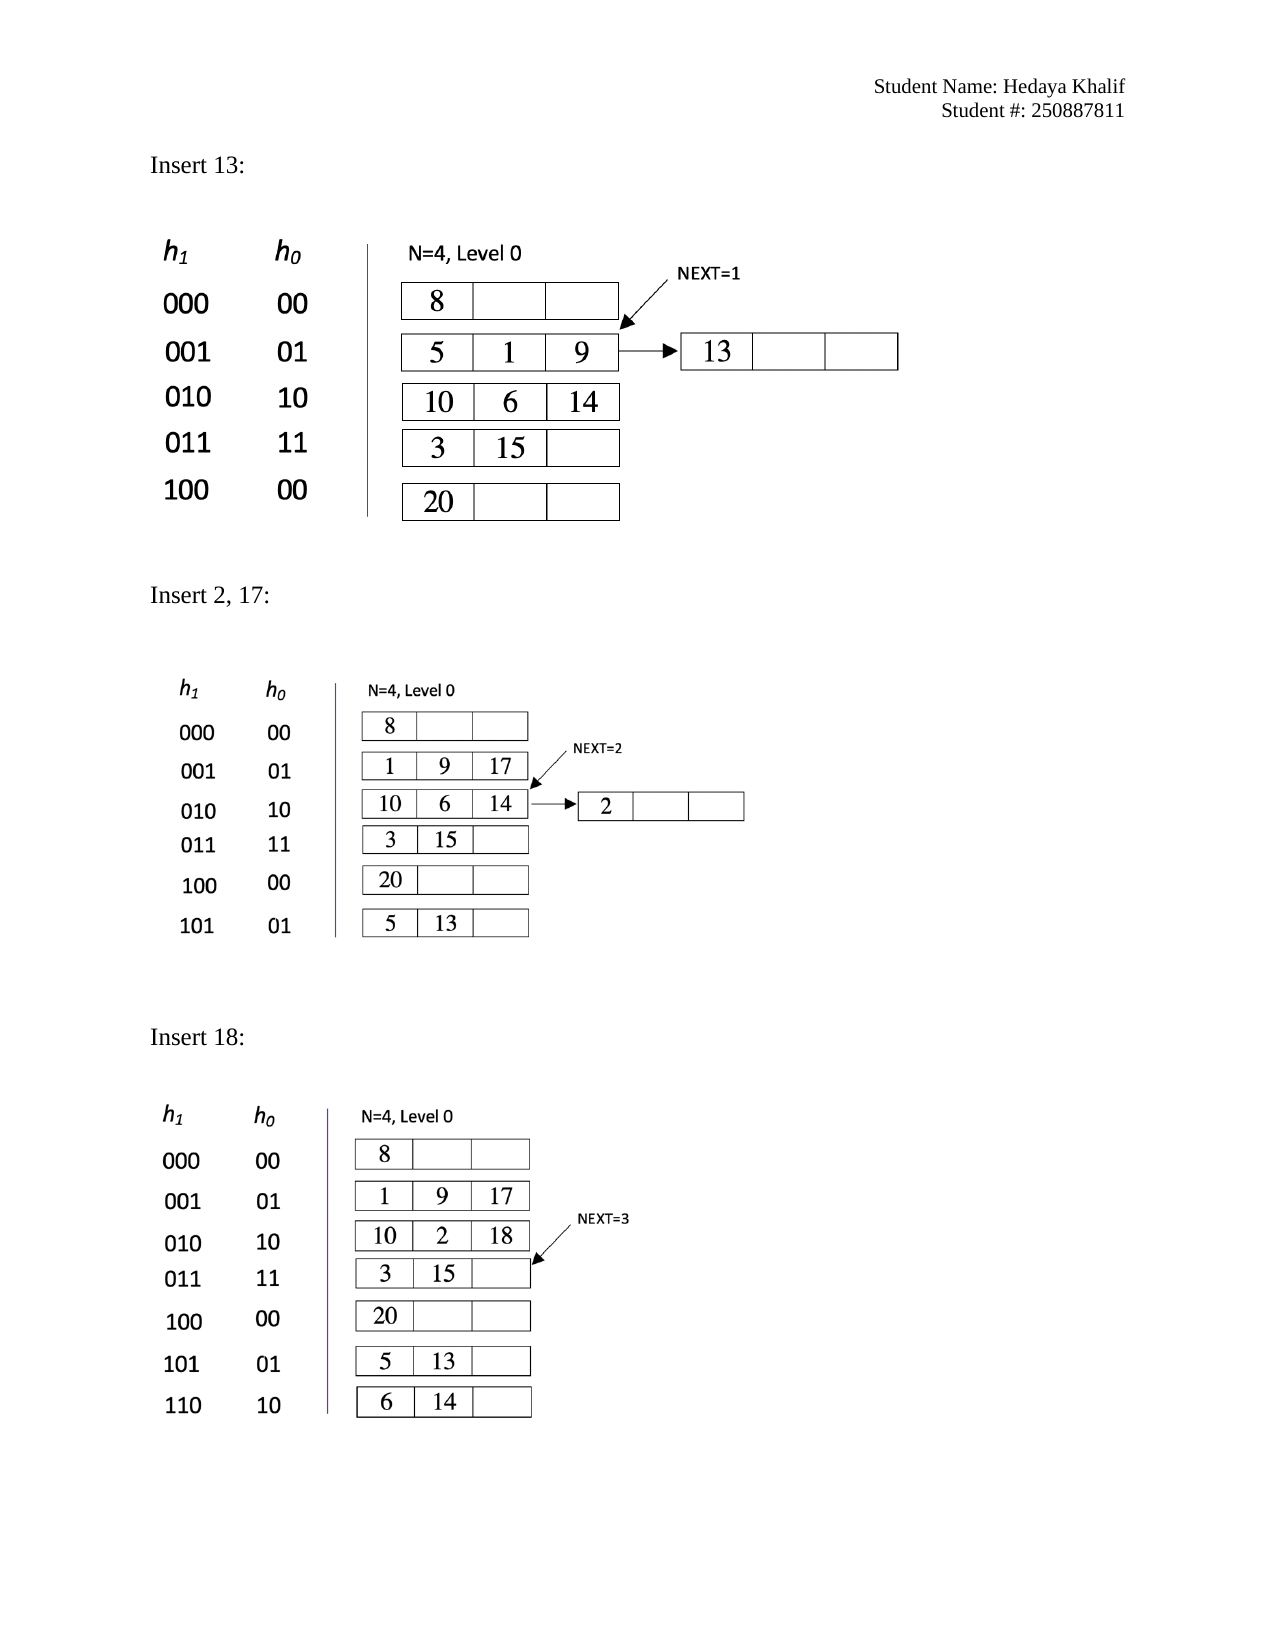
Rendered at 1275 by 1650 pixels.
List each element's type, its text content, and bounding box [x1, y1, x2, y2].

text Insert 13: [150, 150, 1125, 179]
picture [150, 1090, 639, 1444]
text Insert 2, 17: [150, 580, 1125, 609]
picture [134, 212, 921, 552]
text Insert 18: [150, 1022, 1125, 1050]
picture [150, 657, 771, 965]
